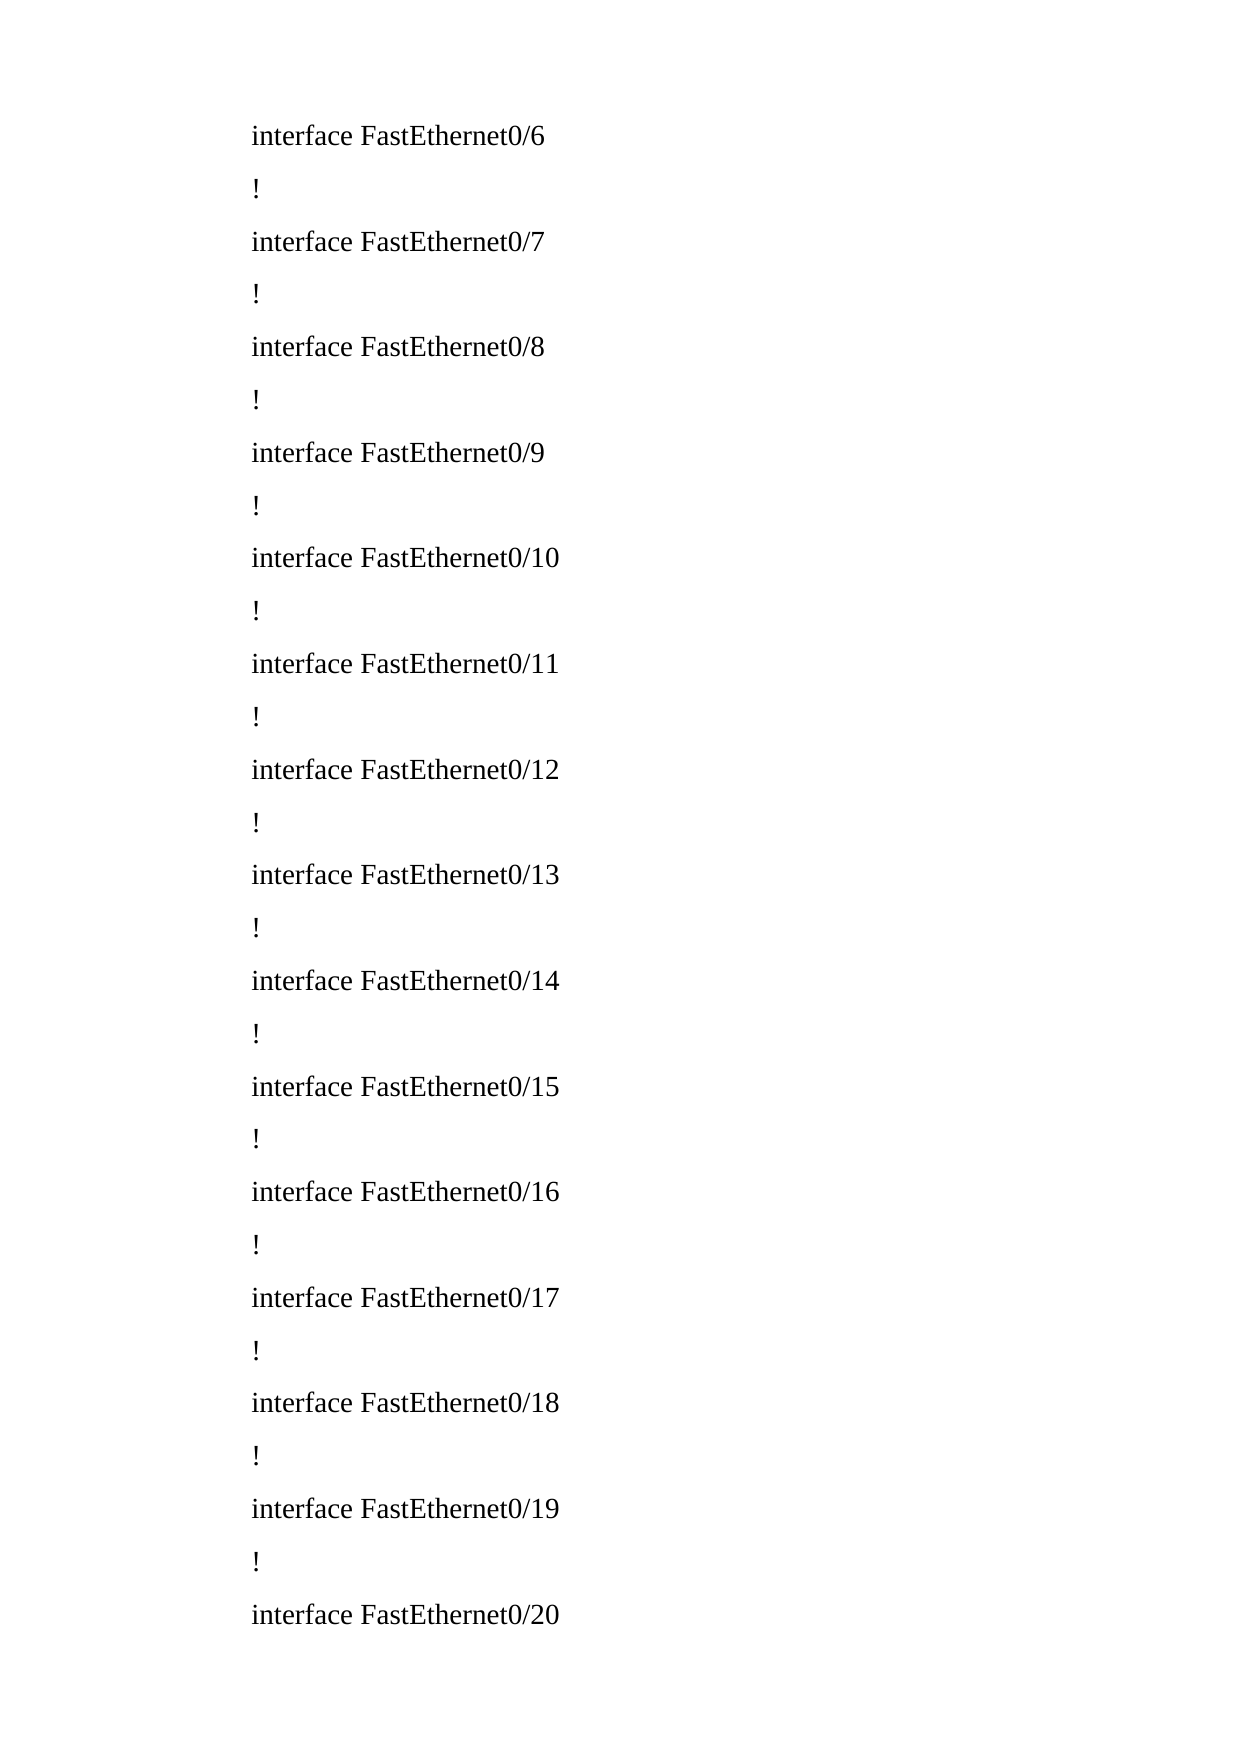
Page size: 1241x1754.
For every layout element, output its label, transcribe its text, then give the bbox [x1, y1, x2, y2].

text ! [251, 382, 1152, 416]
text ! [251, 171, 1152, 204]
text ! [251, 1122, 1152, 1155]
text interface FastEthernet0/20 [251, 1597, 1152, 1630]
text interface FastEthernet0/11 [251, 646, 1152, 680]
text interface FastEthernet0/18 [251, 1386, 1152, 1419]
text ! [251, 1227, 1152, 1261]
text ! [251, 1016, 1152, 1049]
text ! [251, 1333, 1152, 1366]
text interface FastEthernet0/19 [251, 1491, 1152, 1525]
text interface FastEthernet0/9 [251, 435, 1152, 468]
text ! [251, 699, 1152, 733]
text ! [251, 277, 1152, 310]
text ! [251, 1438, 1152, 1472]
text interface FastEthernet0/16 [251, 1174, 1152, 1208]
text interface FastEthernet0/15 [251, 1069, 1152, 1102]
text interface FastEthernet0/13 [251, 857, 1152, 891]
text interface FastEthernet0/14 [251, 963, 1152, 997]
text interface FastEthernet0/10 [251, 541, 1152, 574]
text ! [251, 488, 1152, 521]
text ! [251, 910, 1152, 944]
text interface FastEthernet0/6 [251, 118, 1152, 152]
text ! [251, 805, 1152, 838]
text interface FastEthernet0/7 [251, 224, 1152, 257]
text ! [251, 593, 1152, 627]
text interface FastEthernet0/12 [251, 752, 1152, 785]
text interface FastEthernet0/8 [251, 329, 1152, 363]
text interface FastEthernet0/17 [251, 1280, 1152, 1313]
text ! [251, 1544, 1152, 1578]
